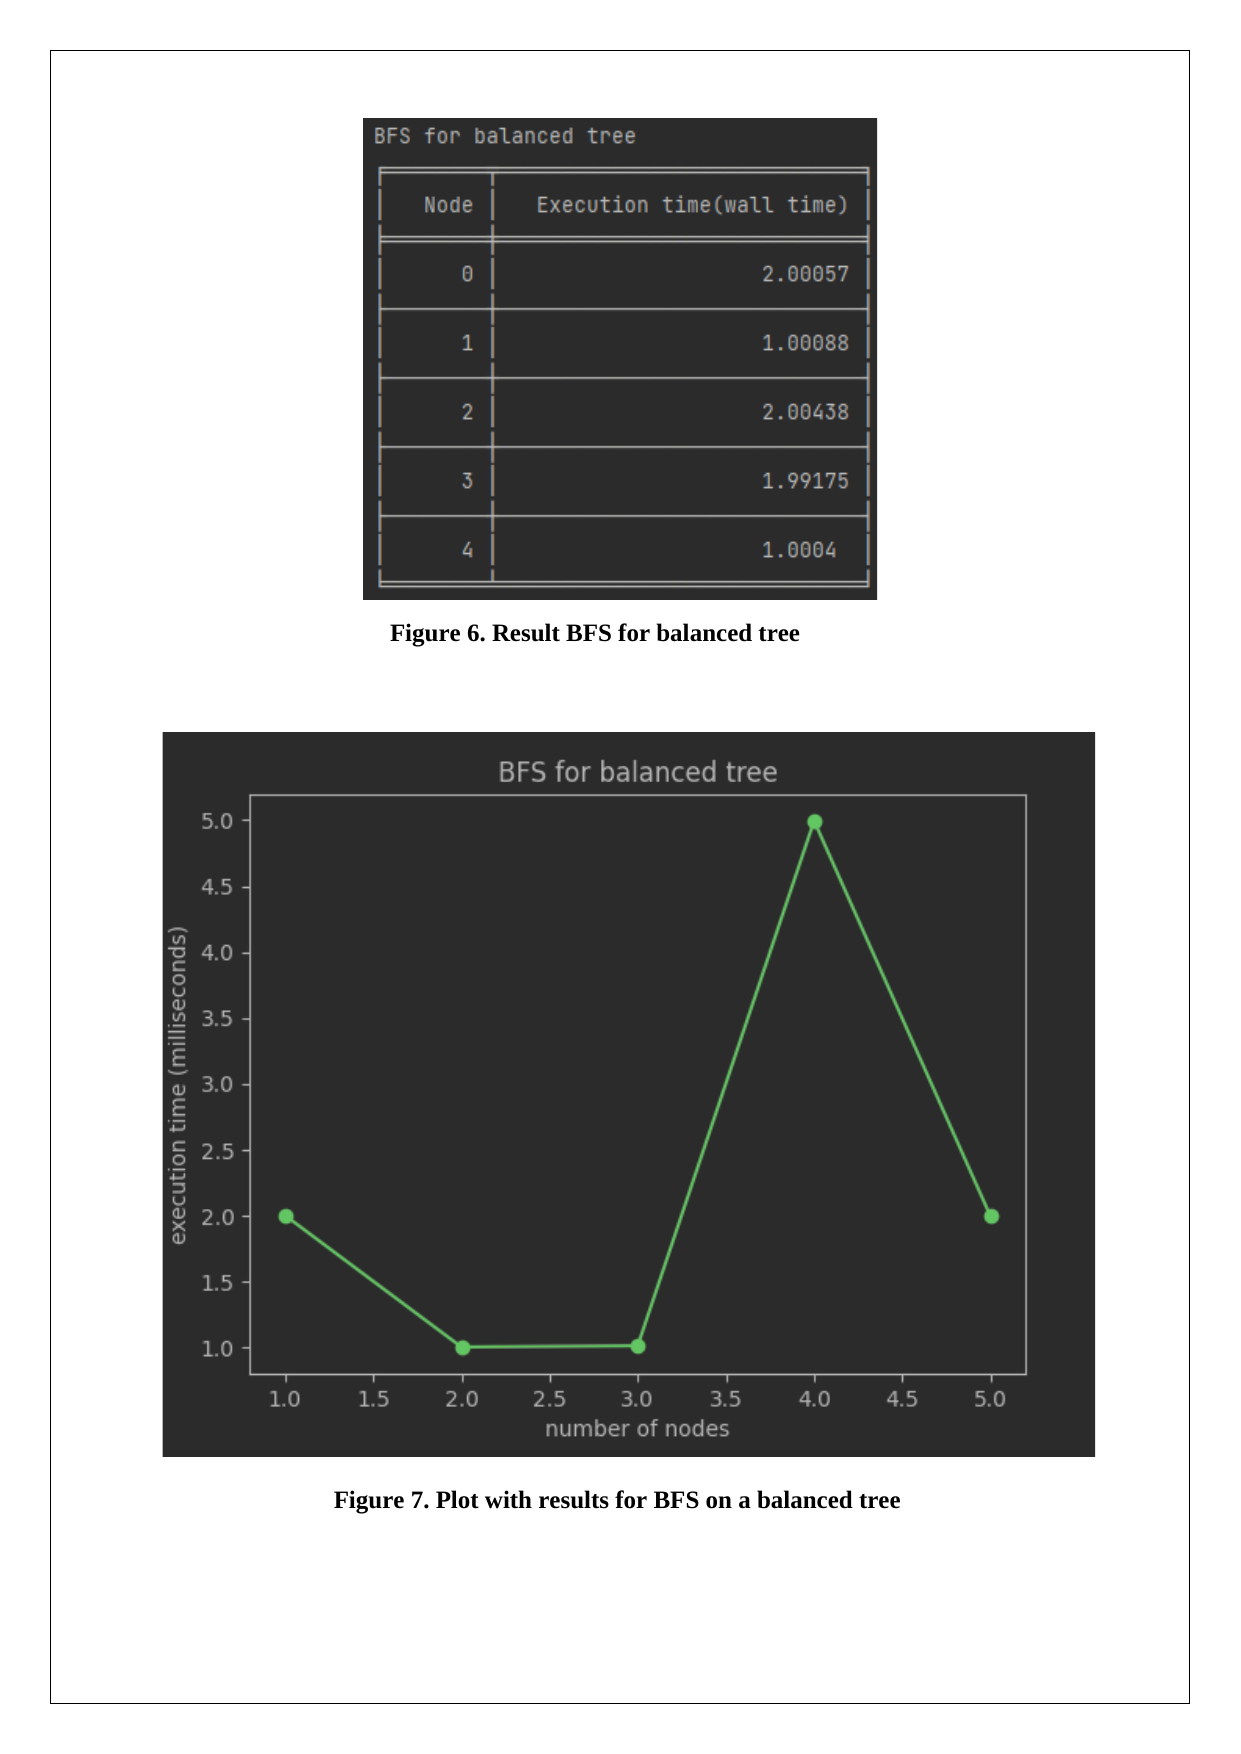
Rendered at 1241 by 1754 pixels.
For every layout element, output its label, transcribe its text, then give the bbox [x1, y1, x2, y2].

text Figure 6. Result BFS for balanced tree [118, 618, 1072, 647]
text Figure 7. Plot with results for BFS on a balanced tree [118, 1485, 1072, 1514]
picture [162, 732, 1096, 1457]
picture [363, 118, 878, 600]
